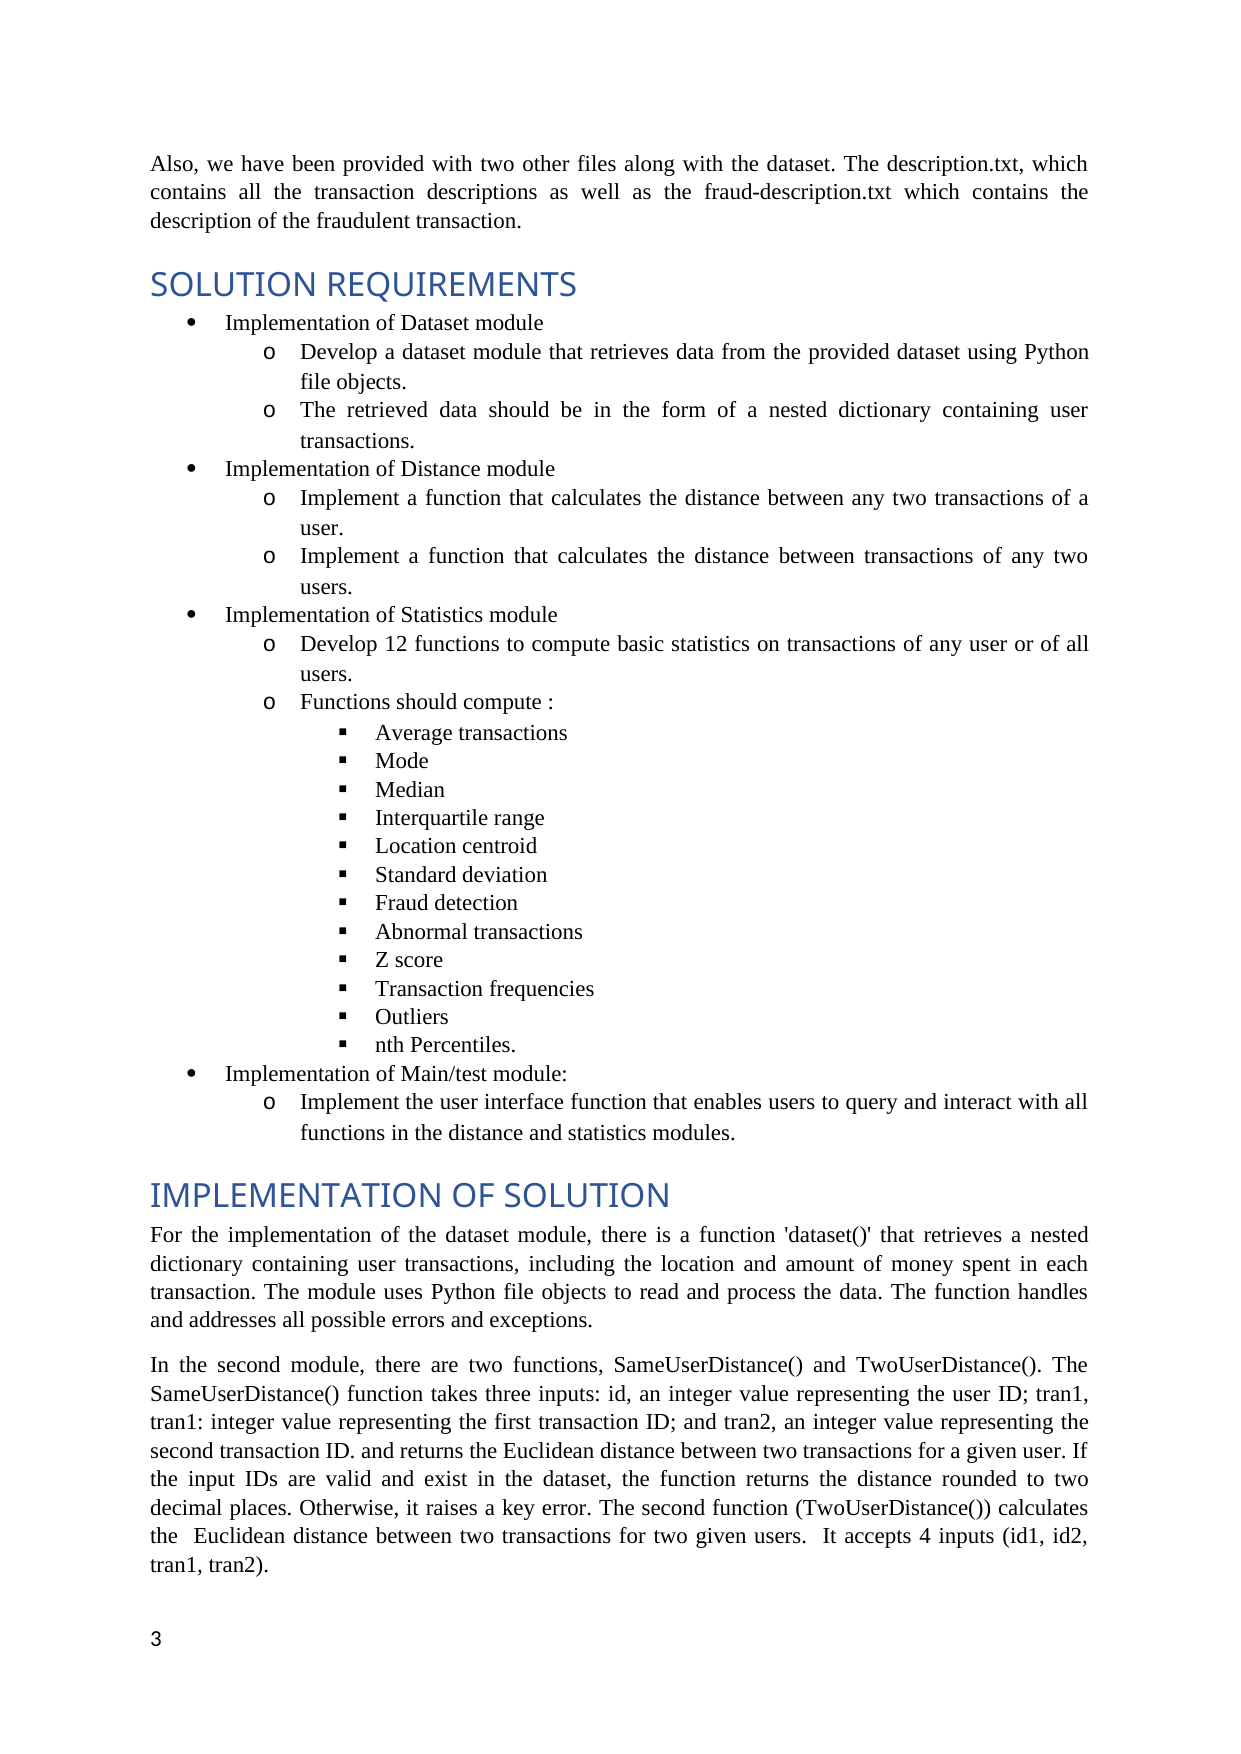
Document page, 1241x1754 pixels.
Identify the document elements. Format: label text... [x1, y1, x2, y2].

list Interquartile range [337, 804, 1090, 830]
list Z score [337, 946, 1090, 973]
list Location centroid [337, 832, 1090, 859]
list Standard deviation [337, 861, 1090, 887]
list Develop 12 functions to compute basic statistics on transactions of any user or of all users. [262, 629, 1090, 686]
text In the second module, there are two functions, SameUserDistance() and TwoUserDistance(). The SameUserDistance() function takes three inputs: id, an integer value representing the user ID; tran1, tran1: integer value representing the first transaction ID; and tran2, an integer value representing the second transaction ID. and returns the Euclidean distance between two transactions for a given user. If the input IDs are valid and exist in the dataset, the function returns the distance rounded to two decimal places. Otherwise, it raises a key error. The second function (TwoUserDistance()) calculates the Euclidean distance between two transactions for two given users. It accepts 4 inputs (id1, id2, tran1, tran2). [150, 1352, 1090, 1577]
list Fraud detection [337, 889, 1090, 916]
list Implement a function that calculates the distance between transactions of any two users. [262, 542, 1090, 599]
list Implementation of Statistics module [187, 601, 1090, 627]
list Mode [337, 747, 1090, 773]
list Develop a dataset module that retrieves data from the provided dataset using Python file objects. [262, 338, 1090, 394]
list Implement the user interface function that enables users to query and interact with all functions in the distance and statistics modules. [262, 1088, 1090, 1145]
list Functions should compute : [262, 688, 1090, 717]
list Average transactions [337, 719, 1090, 745]
list Outliers [337, 1003, 1090, 1029]
list Implementation of Distance module [187, 455, 1090, 482]
subtitle SOLUTION REQUIREMENTS [150, 260, 1090, 306]
text For the implementation of the dataset module, there is a function 'dataset()' that retrieves a nested dictionary containing user transactions, including the location and amount of money spent in each transaction. The module uses Python file objects to read and process the data. The function handles and addresses all possible errors and exceptions. [150, 1221, 1090, 1333]
list The retrieved data should be in the form of a nested dictionary containing user transactions. [262, 396, 1090, 453]
list Implementation of Main/test module: [187, 1060, 1090, 1086]
subtitle IMPLEMENTATION OF SOLUTION [150, 1172, 1090, 1218]
text Also, we have been provided with two other files along with the dataset. The description.txt, which contains all the transaction descriptions as well as the fraud-description.txt which contains the description of the fraudulent transaction. [150, 150, 1090, 233]
list nth Percentiles. [337, 1032, 1090, 1058]
list Implementation of Dataset module [187, 309, 1090, 336]
list Abnormal transactions [337, 918, 1090, 944]
list Implement a function that calculates the distance between any two transactions of a user. [262, 484, 1090, 540]
list Transaction frequencies [337, 975, 1090, 1001]
list Median [337, 776, 1090, 802]
